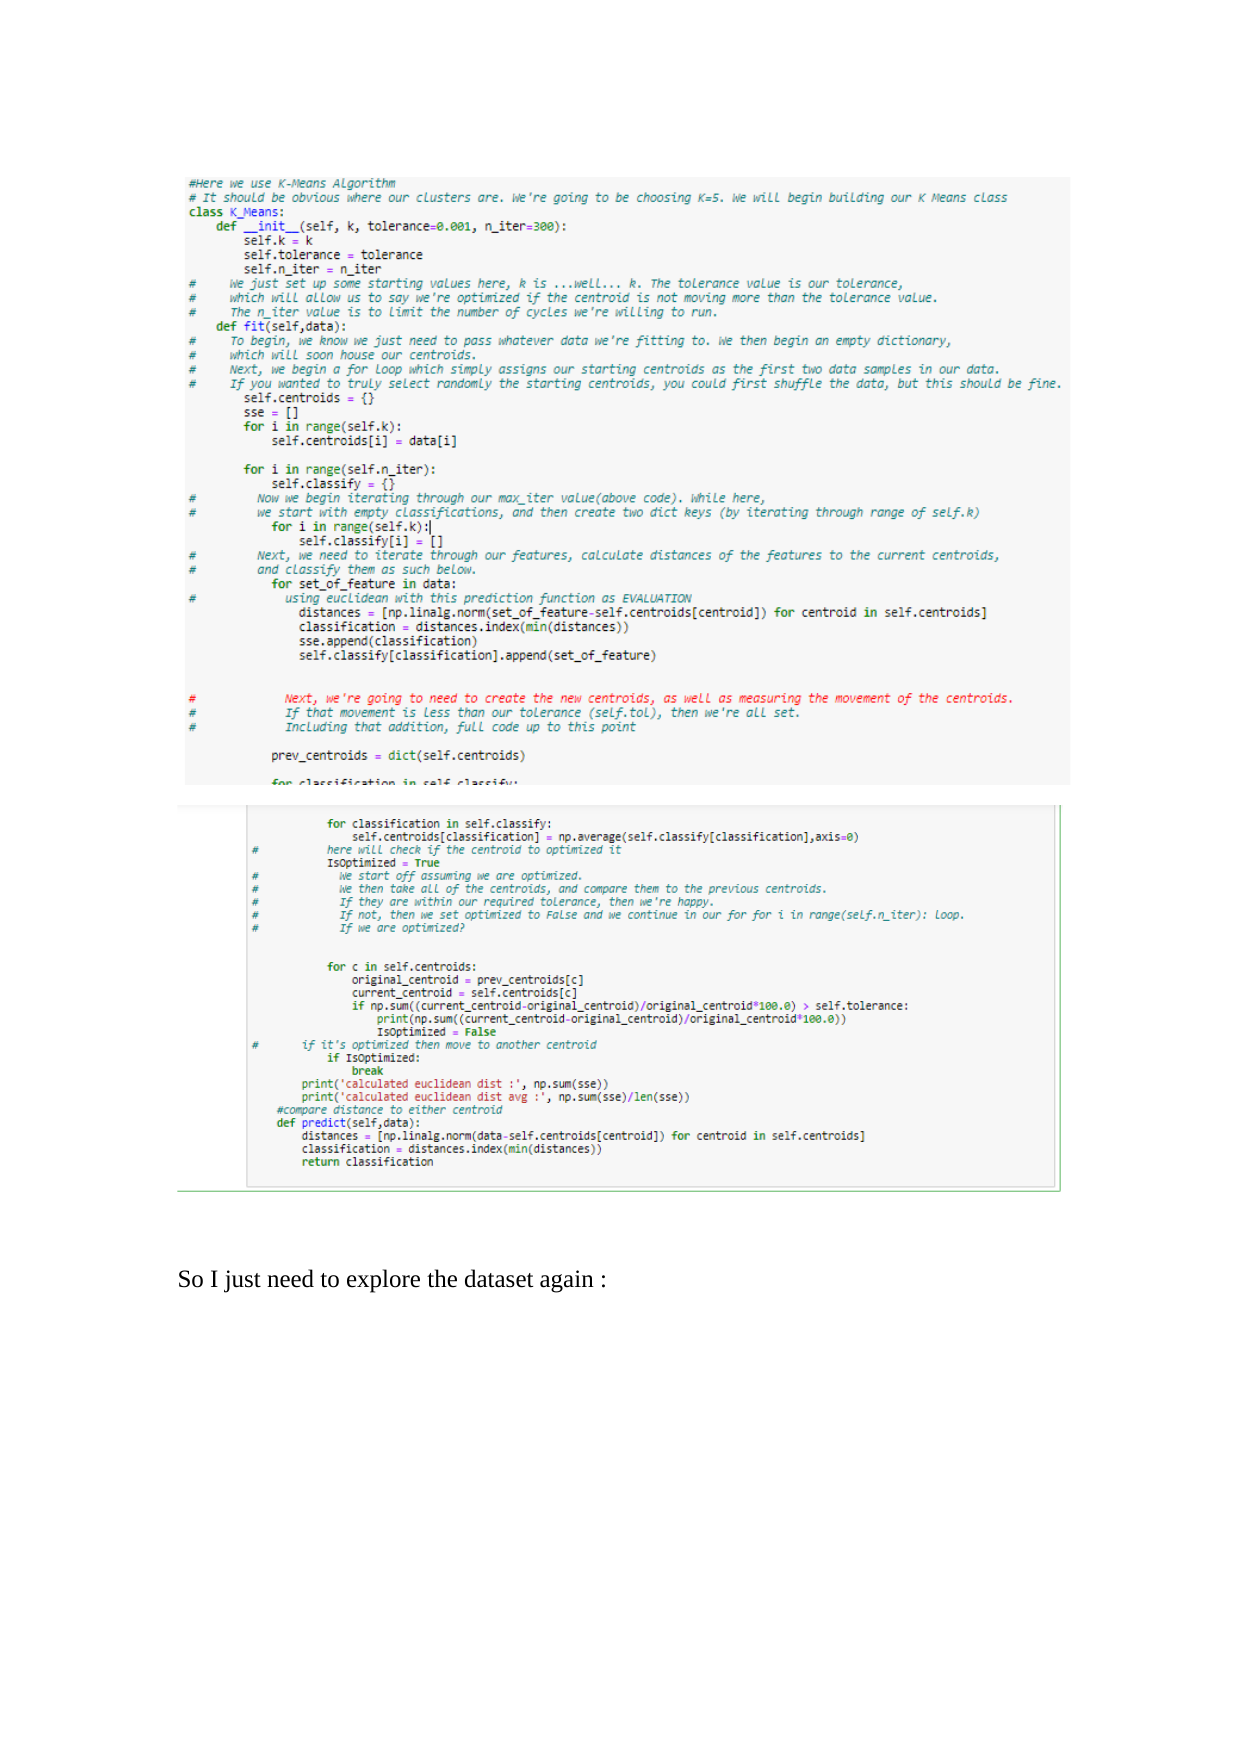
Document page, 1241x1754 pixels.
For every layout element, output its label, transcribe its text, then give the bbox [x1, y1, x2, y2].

picture [184, 177, 1071, 785]
text So I just need to explore the dataset again : [177, 1264, 1078, 1293]
picture [177, 805, 1063, 1194]
